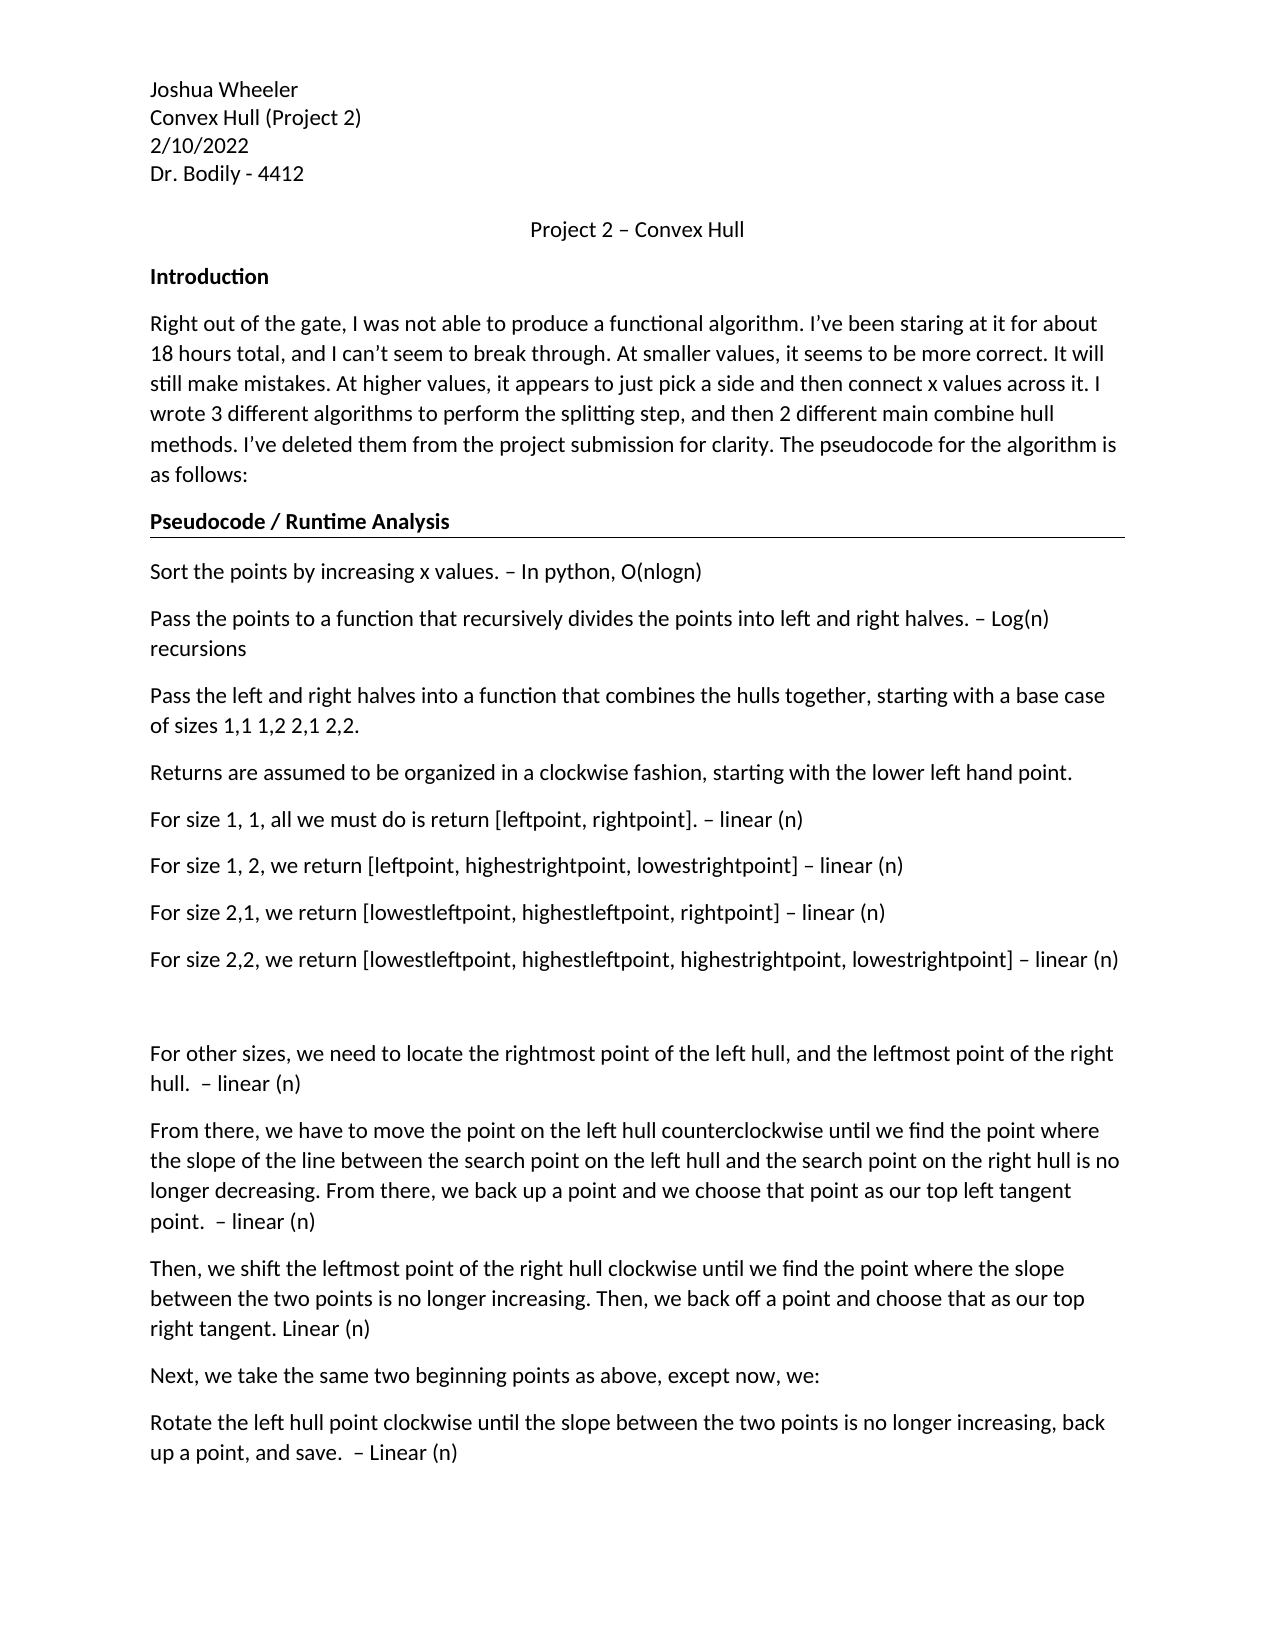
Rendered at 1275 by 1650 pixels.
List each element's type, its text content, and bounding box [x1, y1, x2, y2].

text Introduction [150, 262, 1125, 290]
text From there, we have to move the point on the left hull counterclockwise until we find the point where the slope of the line between the search point on the left hull and the search point on the right hull is no longer decreasing. From there, we back up a point and we choose that point as our top left tangent point. – linear (n) [150, 1116, 1125, 1235]
text Next, we take the same two beginning points as above, except now, we: [150, 1361, 1125, 1389]
text For size 1, 2, we return [leftpoint, highestrightpoint, lowestrightpoint] – linear (n) [150, 852, 1125, 879]
text Rotate the left hull point clockwise until the slope between the two points is no longer increasing, back up a point, and save. – Linear (n) [150, 1408, 1125, 1466]
text Returns are assumed to be organized in a clockwise fashion, starting with the lower left hand point. [150, 758, 1125, 786]
text Then, we shift the leftmost point of the right hull clockwise until we find the point where the slope between the two points is no longer increasing. Then, we back off a point and choose that as our top right tangent. Linear (n) [150, 1254, 1125, 1342]
text Sort the points by increasing x values. – In python, O(nlogn) [150, 557, 1125, 585]
text Right out of the gate, I was not able to produce a functional algorithm. I’ve been staring at it for about 18 hours total, and I can’t seem to break through. At smaller values, it seems to be more correct. It will still make mistakes. At higher values, it appears to just pick a side and then connect x values across it. I wrote 3 different algorithms to perform the splitting step, and then 2 different main combine hull methods. I’ve deleted them from the project submission for clarity. The pseudocode for the algorithm is as follows: [150, 309, 1125, 488]
text Pseudocode / Runtime Analysis [150, 507, 1125, 537]
text For other sizes, we need to locate the rightmost point of the left hull, and the leftmost point of the right hull. – linear (n) [150, 1039, 1125, 1097]
text Project 2 – Convex Hull [150, 215, 1125, 243]
text For size 2,2, we return [lowestleftpoint, highestleftpoint, highestrightpoint, lowestrightpoint] – linear (n) [150, 945, 1125, 973]
text For size 2,1, we return [lowestleftpoint, highestleftpoint, rightpoint] – linear (n) [150, 898, 1125, 926]
text Pass the points to a function that recursively divides the points into left and right halves. – Log(n) recursions [150, 604, 1125, 662]
text For size 1, 1, all we must do is return [leftpoint, rightpoint]. – linear (n) [150, 805, 1125, 833]
text Pass the left and right halves into a function that combines the hulls together, starting with a base case of sizes 1,1 1,2 2,1 2,2. [150, 681, 1125, 739]
